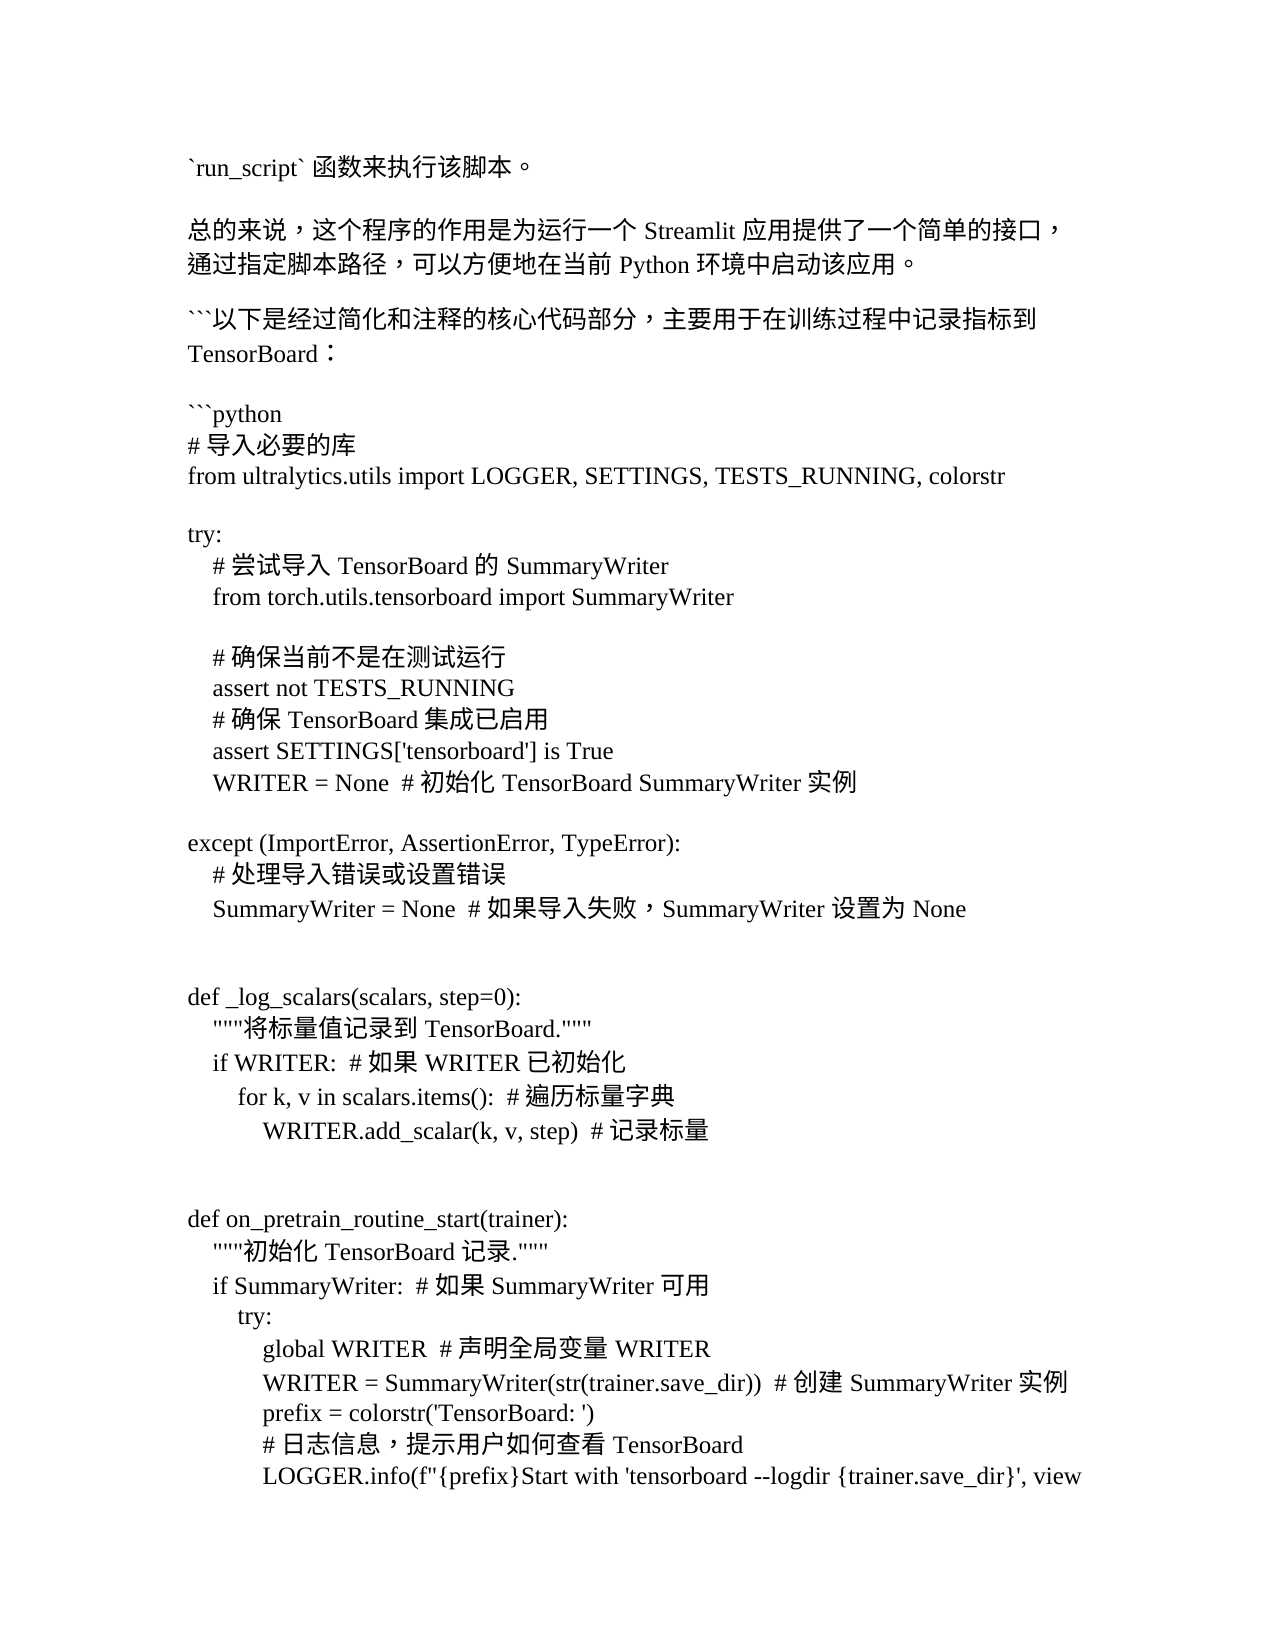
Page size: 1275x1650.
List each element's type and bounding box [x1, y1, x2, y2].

text [187, 302, 1087, 1490]
text [187, 150, 1087, 281]
